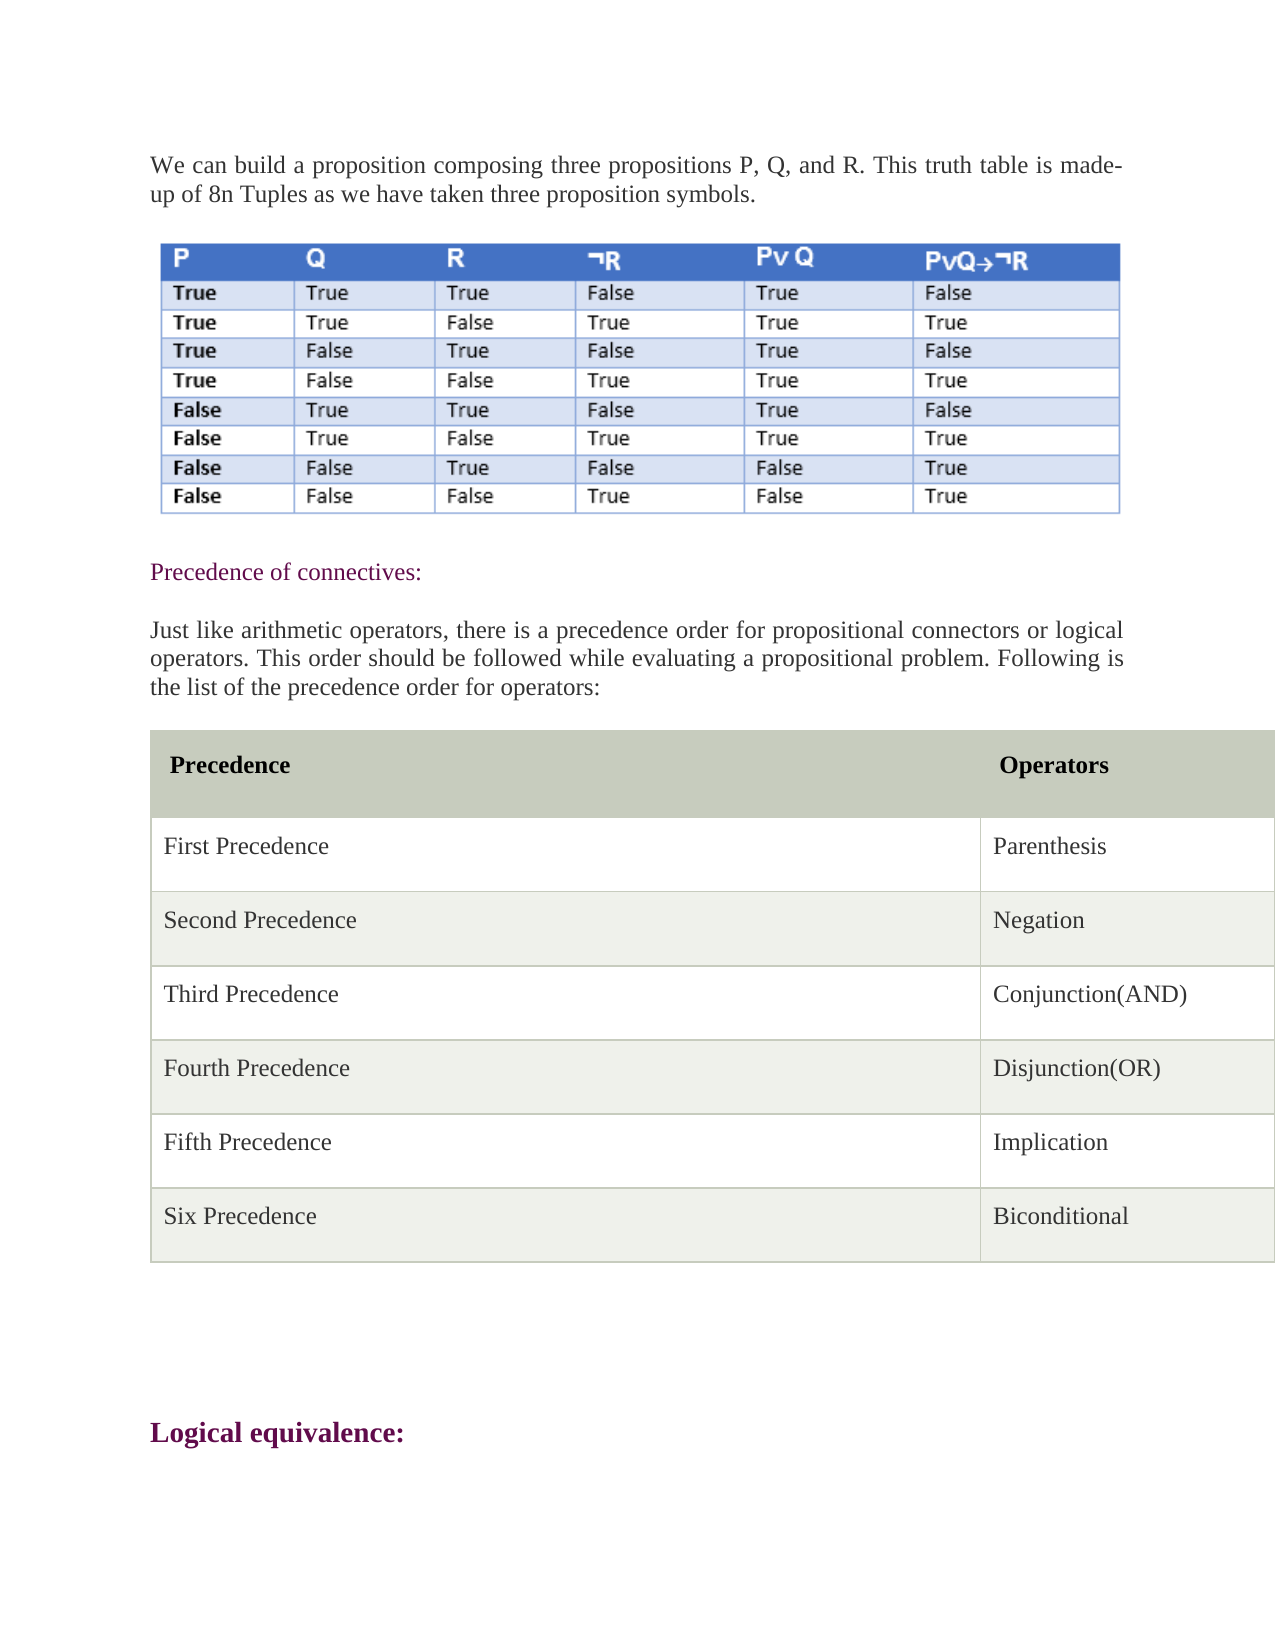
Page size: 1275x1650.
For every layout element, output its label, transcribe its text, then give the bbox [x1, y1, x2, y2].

table_cell Disjunction(OR) [981, 1041, 1274, 1113]
picture [150, 236, 1133, 522]
text Just like arithmetic operators, there is a precedence order for propositional connectors or logical operators. This order should be followed while evaluating a propositional problem. Following is the list of the precedence order for operators: [150, 615, 1125, 701]
table_cell Implication [981, 1115, 1274, 1187]
table_header Operators [980, 732, 1274, 817]
table_cell Negation [981, 892, 1274, 965]
table_cell Third Precedence [152, 967, 980, 1039]
table_cell Parenthesis [981, 818, 1274, 891]
table_cell Second Precedence [152, 892, 980, 965]
table_header Precedence [152, 732, 980, 817]
subtitle Precedence of connectives: [150, 553, 1125, 586]
table_cell Biconditional [981, 1189, 1274, 1261]
subtitle Logical equivalence: [150, 1415, 1125, 1449]
table_cell First Precedence [152, 818, 980, 891]
text We can build a proposition composing three propositions P, Q, and R. This truth table is made-up of 8n Tuples as we have taken three proposition symbols. [150, 150, 1125, 207]
table_cell Fourth Precedence [152, 1041, 980, 1113]
table_cell Six Precedence [152, 1189, 980, 1261]
table_cell Fifth Precedence [152, 1115, 980, 1187]
table_cell Conjunction(AND) [981, 967, 1274, 1039]
